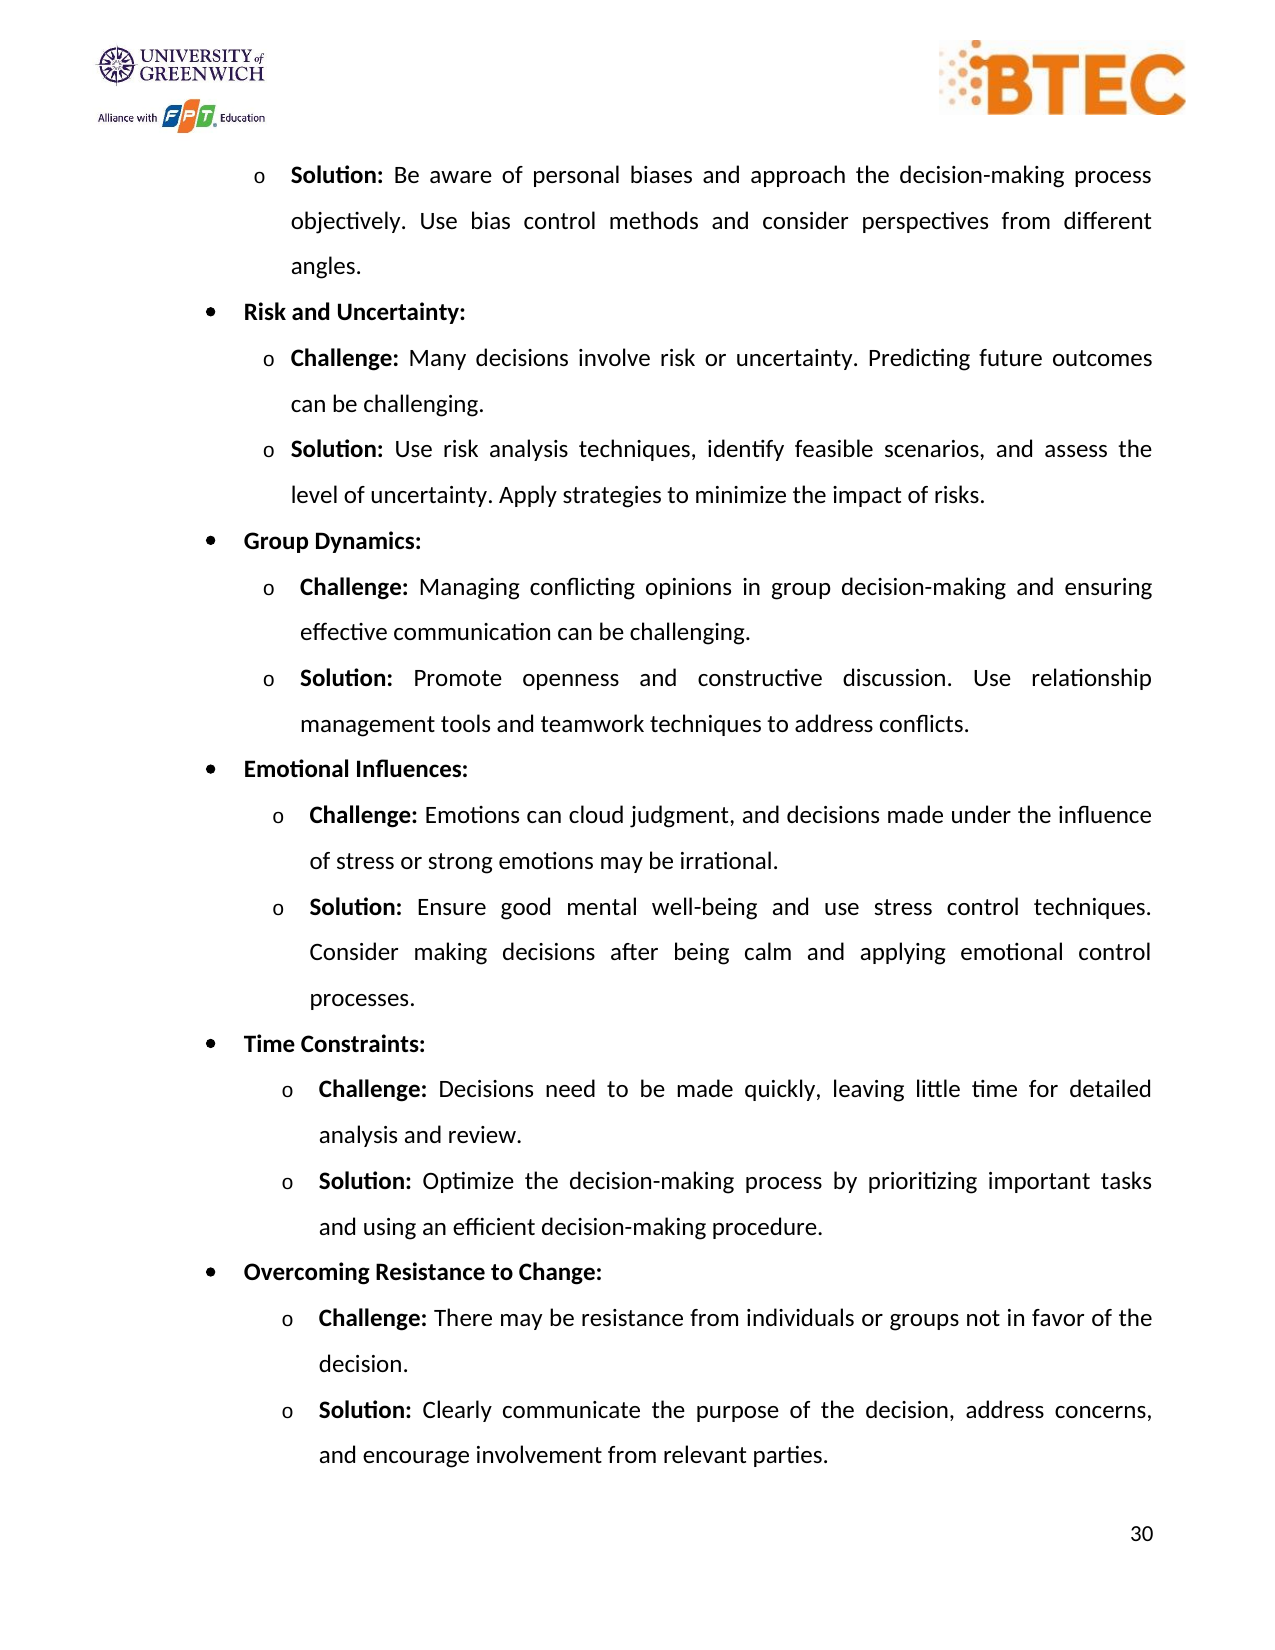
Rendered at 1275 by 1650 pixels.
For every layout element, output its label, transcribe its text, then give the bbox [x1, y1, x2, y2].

list Challenge: There may be resistance from individuals or groups not in favor of the decision. [281, 1302, 1153, 1378]
list Challenge: Decisions need to be made quickly, leaving little time for detailed analysis and review. [281, 1074, 1153, 1150]
list Risk and Uncertainty: [206, 296, 1153, 327]
list Overcoming Resistance to Change: [206, 1257, 1153, 1287]
list Emotional Influences: [206, 753, 1153, 784]
list Solution: Optimize the decision-making process by prioritizing important tasks and using an efficient decision-making procedure. [281, 1165, 1153, 1241]
picture [84, 32, 277, 144]
list Challenge: Many decisions involve risk or uncertainty. Predicting future outcomes can be challenging. [262, 342, 1153, 418]
list Solution: Be aware of personal biases and approach the decision-making process objectively. Use bias control methods and consider perspectives from different angles. [253, 159, 1153, 281]
list Solution: Use risk analysis techniques, identify feasible scenarios, and assess the level of uncertainty. Apply strategies to minimize the impact of risks. [262, 433, 1153, 510]
list Solution: Ensure good mental well-being and use stress control techniques. Consider making decisions after being calm and applying emotional control processes. [272, 891, 1153, 1013]
list Challenge: Managing conflicting opinions in group decision-making and ensuring effective communication can be challenging. [262, 571, 1153, 647]
list Solution: Promote openness and constructive discussion. Use relationship management tools and teamwork techniques to address conflicts. [262, 662, 1153, 738]
list Time Constraints: [206, 1028, 1153, 1058]
list Group Dynamics: [206, 525, 1153, 555]
list Challenge: Emotions can cloud judgment, and decisions made under the influence of stress or strong emotions may be irrational. [272, 799, 1153, 876]
picture [938, 40, 1186, 115]
list Solution: Clearly communicate the purpose of the decision, address concerns, and encourage involvement from relevant parties. [281, 1394, 1153, 1470]
